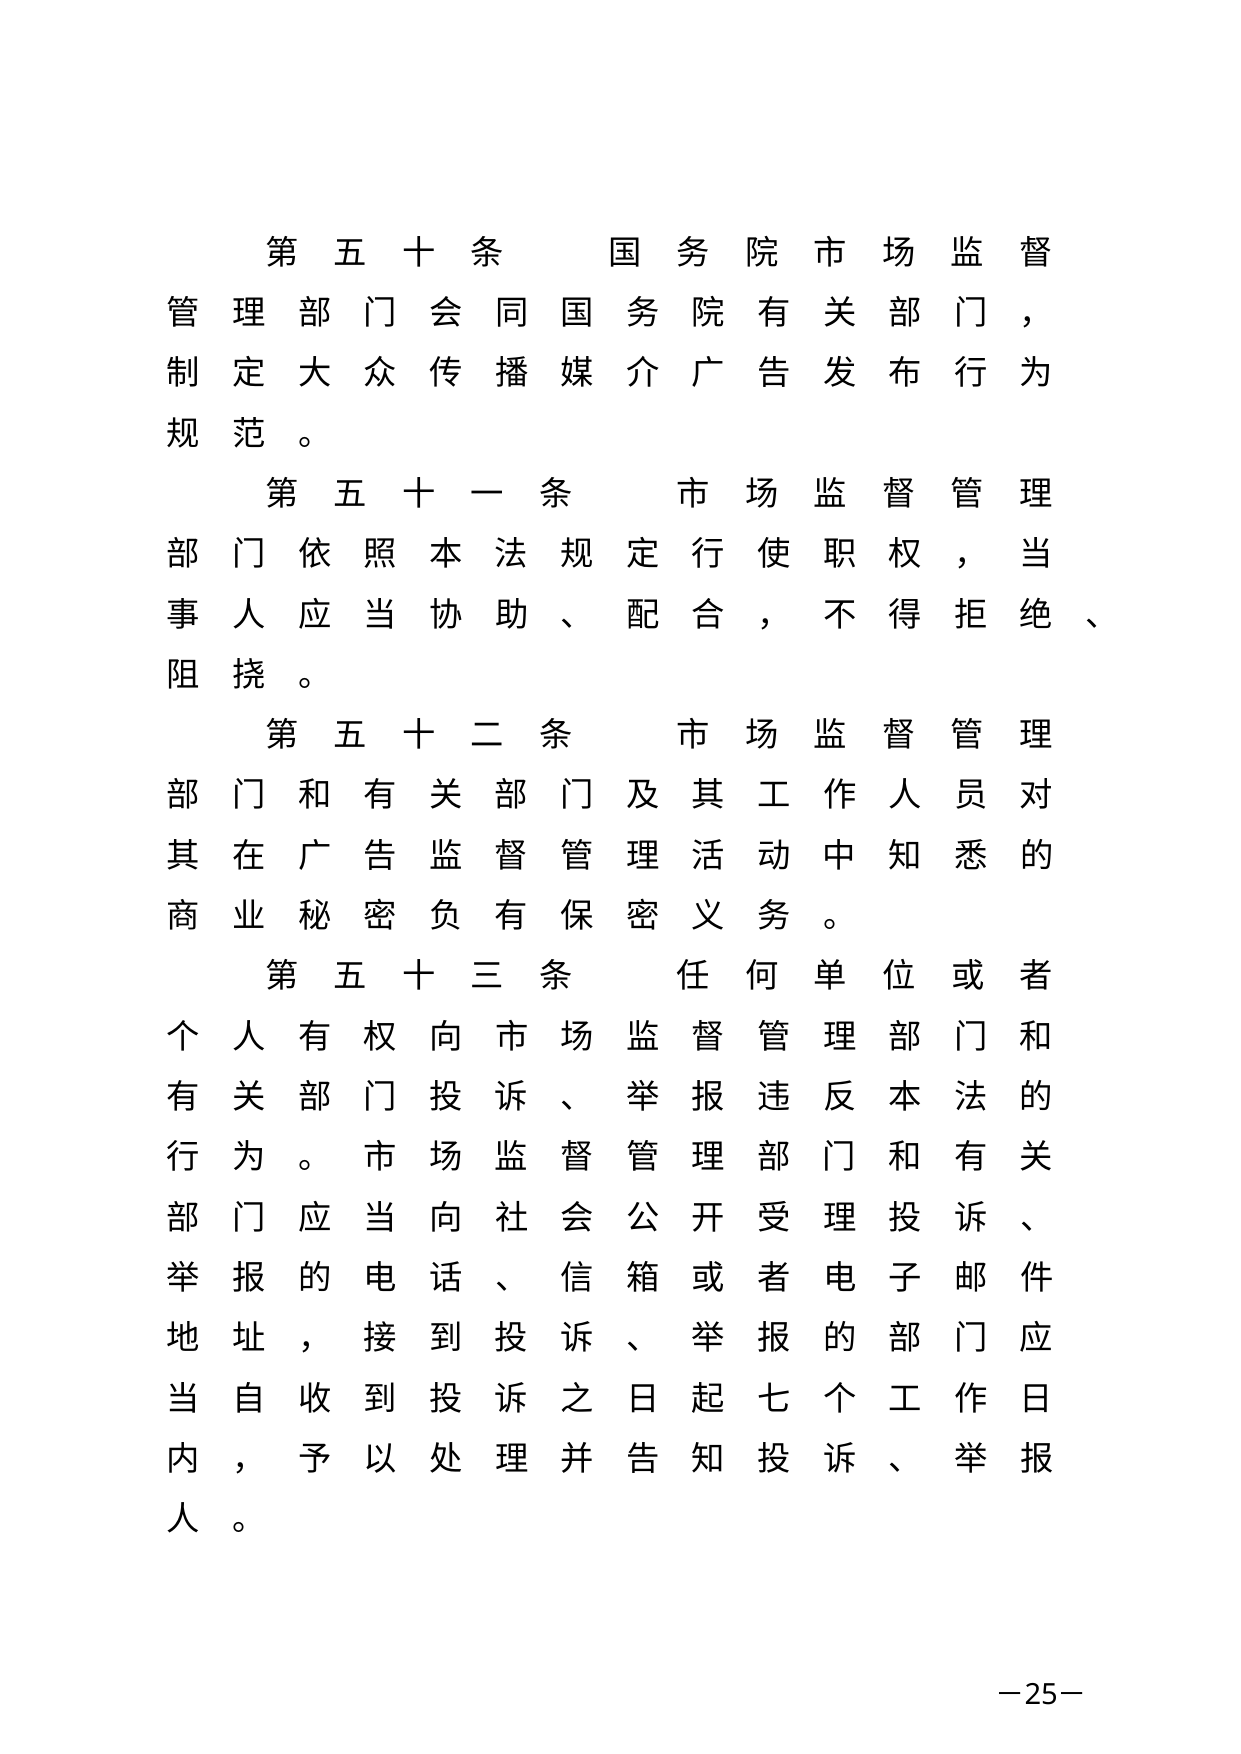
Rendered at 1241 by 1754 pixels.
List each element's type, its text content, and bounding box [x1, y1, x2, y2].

text 第五十三条 任何单位或者个人有权向市场监督管理部门和有关部门投诉、举报违反本法的行为。市场监督管理部门和有关部门应当向社会公开受理投诉、举报的电话、信箱或者电子邮件地址，接到投诉、举报的部门应当自收到投诉之日起七个工作日内，予以处理并告知投诉、举报人。 [167, 943, 1085, 1546]
text 第五十二条 市场监督管理部门和有关部门及其工作人员对其在广告监督管理活动中知悉的商业秘密负有保密义务。 [167, 702, 1085, 943]
text 第五十一条 市场监督管理部门依照本法规定行使职权，当事人应当协助、配合，不得拒绝、阻挠。 [167, 461, 1085, 702]
text 第五十条 国务院市场监督管理部门会同国务院有关部门，制定大众传播媒介广告发布行为规范。 [167, 219, 1085, 461]
